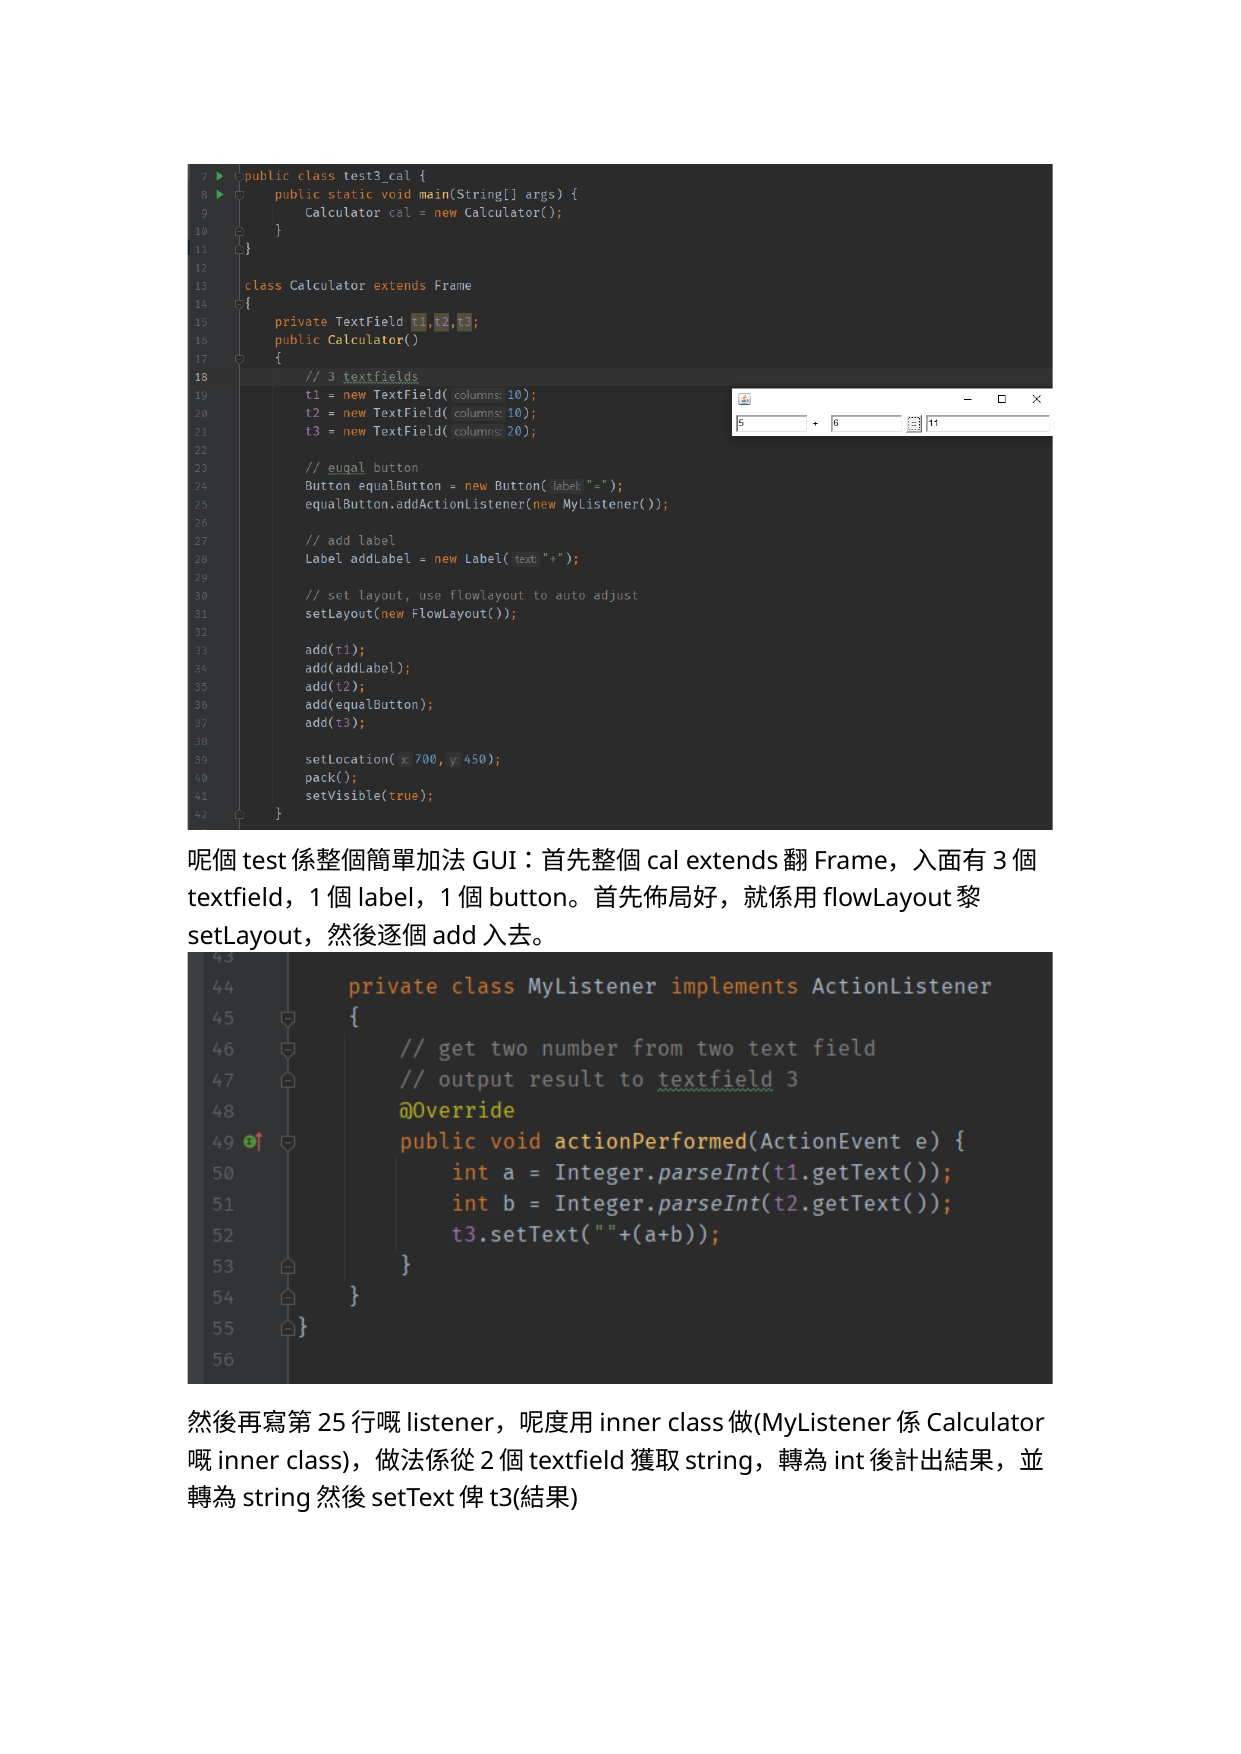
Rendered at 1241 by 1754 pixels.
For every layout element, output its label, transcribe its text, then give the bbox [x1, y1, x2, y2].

text 呢個test係整個簡單加法GUI：首先整個cal extends翻Frame，入面有3個textfield，1個label，1個button。首先佈局好，就係用flowLayout黎setLayout，然後逐個add入去。 [187, 839, 1053, 952]
picture [187, 952, 1053, 1384]
picture [187, 164, 1053, 830]
text 然後再寫第25行嘅listener，呢度用inner class做(MyListener係Calculator嘅inner class)，做法係從2個textfield獲取string，轉為int後計出結果，並轉為string然後setText俾t3(結果) [187, 1402, 1053, 1514]
